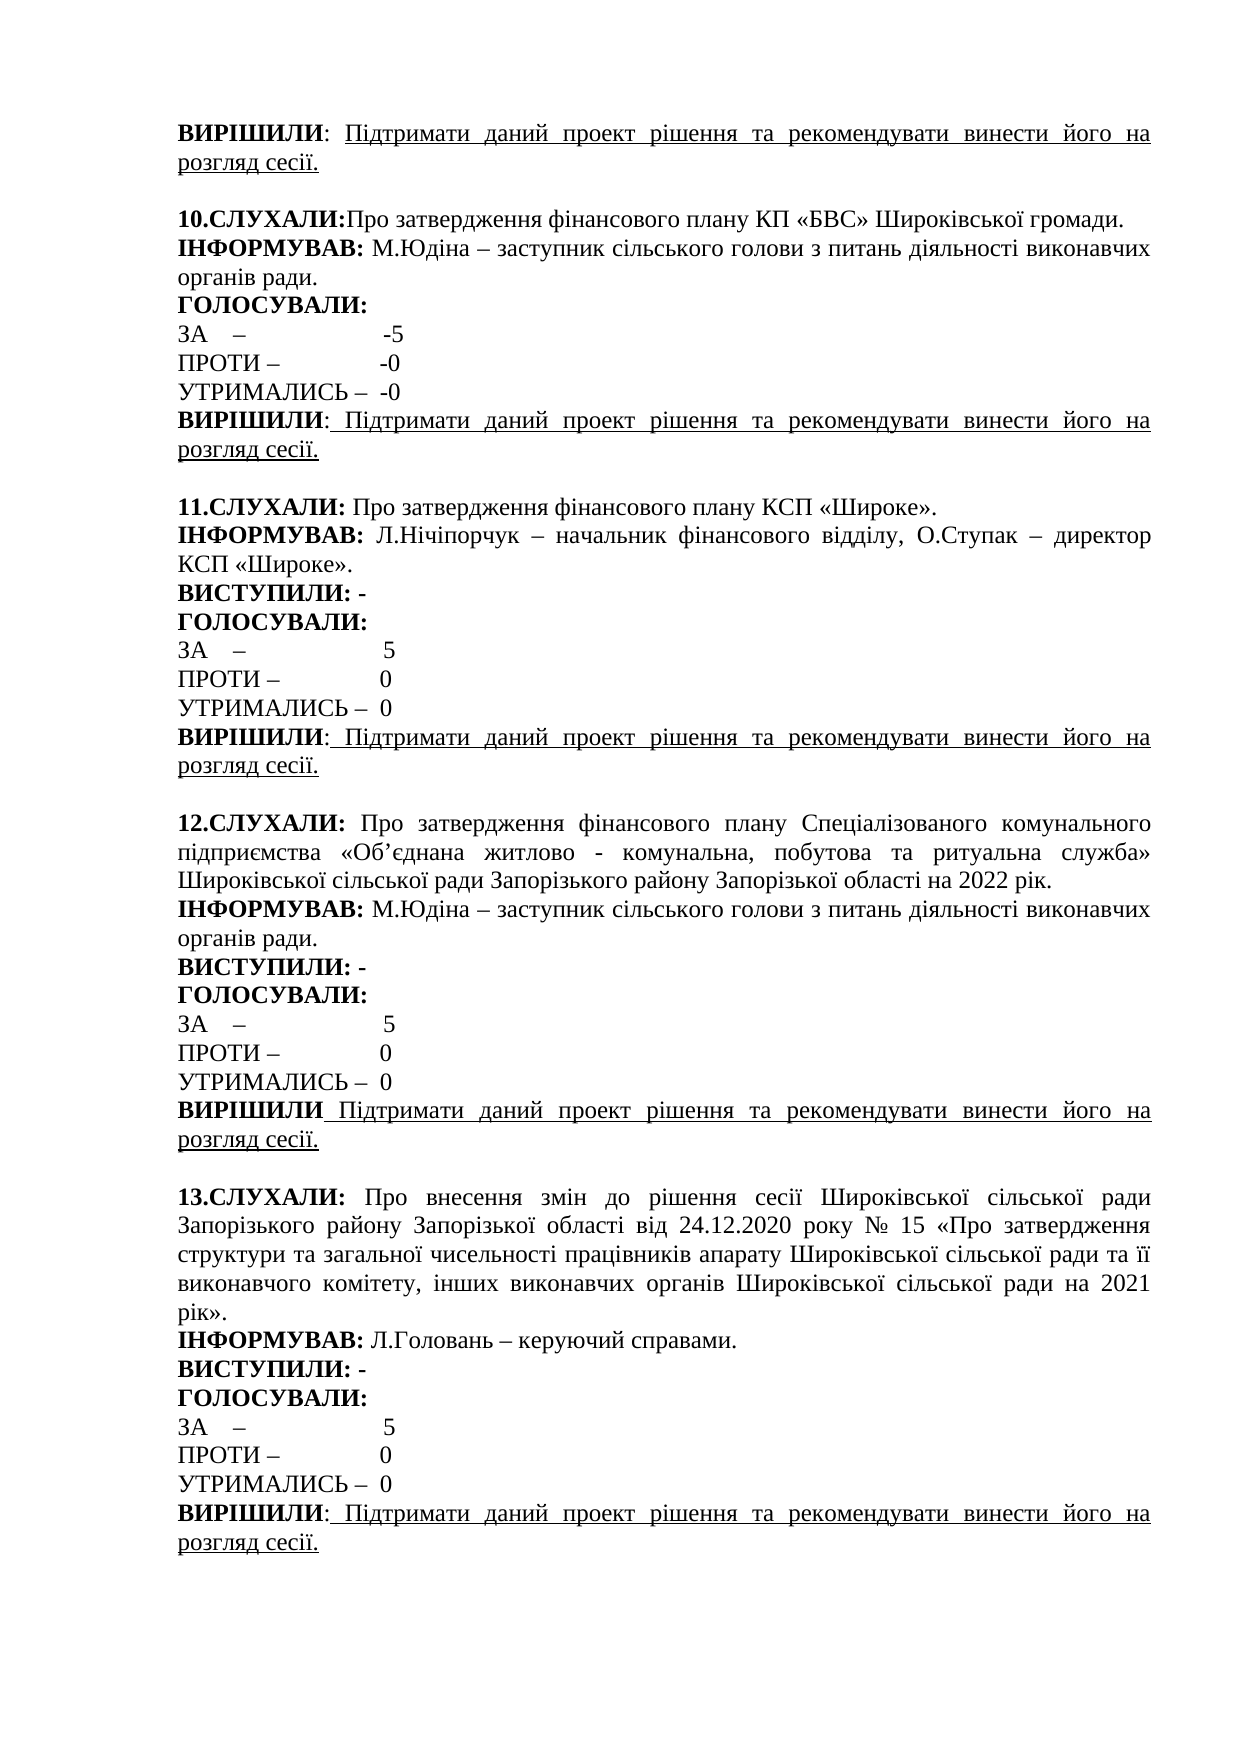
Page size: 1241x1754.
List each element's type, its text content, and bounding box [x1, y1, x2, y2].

text ПРОТИ – 0 [177, 664, 1152, 693]
text 10.СЛУХАЛИ:Про затвердження фінансового плану КП «БВС» Широківської громади. [177, 204, 1152, 233]
text ЗА – 5 [177, 1412, 1152, 1441]
text ГОЛОСУВАЛИ: [177, 607, 1152, 636]
text ГОЛОСУВАЛИ: [177, 1383, 1152, 1412]
text ВИРІШИЛИ Підтримати даний проект рішення та рекомендувати винести його на розгляд сесії. [177, 1096, 1152, 1153]
text ВИРІШИЛИ: Підтримати даний проект рішення та рекомендувати винести його на розгляд сесії. [177, 406, 1152, 463]
text УТРИМАЛИСЬ – -0 [177, 377, 1152, 406]
text ПРОТИ – 0 [177, 1038, 1152, 1067]
text ВИРІШИЛИ: Підтримати даний проект рішення та рекомендувати винести його на розгляд сесії. [177, 722, 1152, 779]
text ЗА – 5 [177, 1009, 1152, 1038]
text ВИСТУПИЛИ: - [177, 952, 1152, 981]
text ГОЛОСУВАЛИ: [177, 981, 1152, 1009]
text ІНФОРМУВАВ: Л.Нічіпорчук – начальник фінансового відділу, О.Ступак – директор КСП «Широке». [177, 521, 1152, 578]
text ПРОТИ – 0 [177, 1441, 1152, 1469]
text ІНФОРМУВАВ: М.Юдіна – заступник сільського голови з питань діяльності виконавчих органів ради. [177, 894, 1152, 952]
text УТРИМАЛИСЬ – 0 [177, 1067, 1152, 1096]
text ВИСТУПИЛИ: - [177, 1354, 1152, 1383]
text ІНФОРМУВАВ: М.Юдіна – заступник сільського голови з питань діяльності виконавчих органів ради. [177, 233, 1152, 291]
text ВИСТУПИЛИ: - [177, 578, 1152, 607]
text ПРОТИ – -0 [177, 348, 1152, 377]
text УТРИМАЛИСЬ – 0 [177, 693, 1152, 722]
text ГОЛОСУВАЛИ: [177, 291, 1152, 319]
text ВИРІШИЛИ: Підтримати даний проект рішення та рекомендувати винести його на розгляд сесії. [177, 118, 1152, 176]
text УТРИМАЛИСЬ – 0 [177, 1469, 1152, 1498]
text ЗА – 5 [177, 636, 1152, 664]
text ВИРІШИЛИ: Підтримати даний проект рішення та рекомендувати винести його на розгляд сесії. [177, 1498, 1152, 1556]
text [177, 1326, 1152, 1354]
text 13.СЛУХАЛИ: Про внесення змін до рішення сесії Широківської сільської ради Запорізького району Запорізької області від 24.12.2020 року № 15 «Про затвердження структури та загальної чисельності працівників апарату Широківської сільської ради та її виконавчого комітету, інших виконавчих органів Широківської сільської ради на 2021 рік». [177, 1182, 1152, 1326]
text ЗА – -5 [177, 319, 1152, 348]
text 11.СЛУХАЛИ: Про затвердження фінансового плану КСП «Широке». [177, 492, 1152, 521]
text 12.СЛУХАЛИ: Про затвердження фінансового плану Спеціалізованого комунального підприємства «Об’єднана житлово - комунальна, побутова та ритуальна служба» Широківської сільської ради Запорізького району Запорізької області на 2022 рік. [177, 808, 1152, 894]
